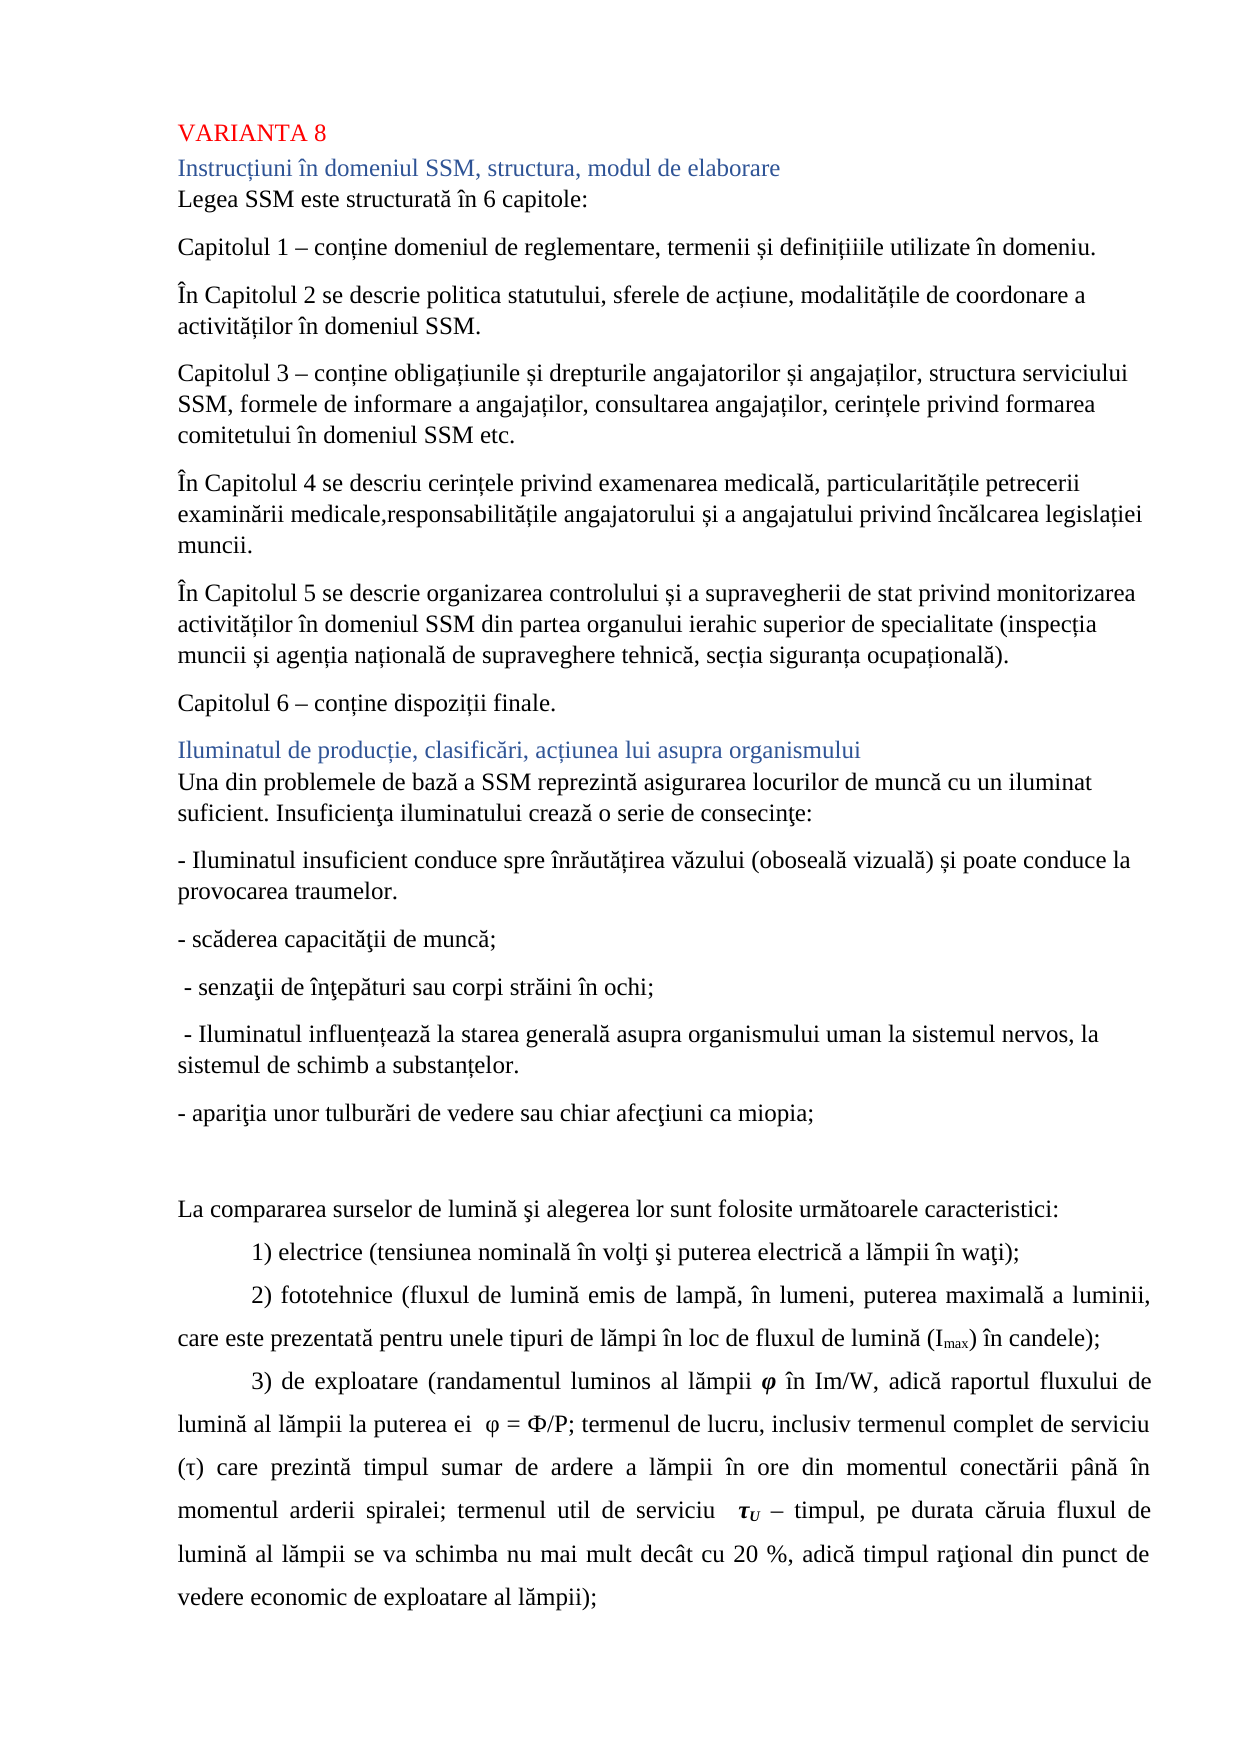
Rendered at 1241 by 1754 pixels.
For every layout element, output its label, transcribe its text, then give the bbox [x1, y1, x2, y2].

text - senzaţii de înţepături sau corpi străini în ochi; [177, 972, 1152, 1001]
text Capitolul 6 – conține dispoziții finale. [177, 688, 1152, 717]
text În Capitolul 2 se descrie politica statutului, sferele de acțiune, modalitățile de coordonare a activităților în domeniul SSM. [177, 280, 1152, 339]
text La compararea surselor de lumină şi alegerea lor sunt folosite următoarele caracteristici: [177, 1194, 1152, 1222]
text - apariţia unor tulburări de vedere sau chiar afecţiuni ca miopia; [177, 1098, 1152, 1127]
text - scăderea capacităţii de muncă; [177, 924, 1152, 953]
subtitle Iluminatul de producție, clasificări, acțiunea lui asupra organismului [177, 736, 1152, 764]
text Legea SSM este structurată în 6 capitole: [177, 184, 1152, 213]
text Una din problemele de bază a SSM reprezintă asigurarea locurilor de muncă cu un iluminat suficient. Insuficienţa iluminatului crează o serie de consecinţe: [177, 767, 1152, 826]
text - Iluminatul insuficient conduce spre înrăutățirea văzului (oboseală vizuală) și poate conduce la provocarea traumelor. [177, 845, 1152, 905]
subtitle VARIANTA 8 [177, 118, 1152, 147]
text 2) fototehnice (fluxul de lumină emis de lampă, în lumeni, puterea maximală a luminii, care este prezentată pentru unele tipuri de lămpi în loc de fluxul de lumină (Imax) în candele); [177, 1280, 1152, 1352]
text - Iluminatul influențează la starea generală asupra organismului uman la sistemul nervos, la sistemul de schimb a substanțelor. [177, 1019, 1152, 1079]
text În Capitolul 5 se descrie organizarea controlului și a supravegherii de stat privind monitorizarea activităților în domeniul SSM din partea organului ierahic superior de specialitate (inspecția muncii și agenția națională de supraveghere tehnică, secția siguranța ocupațională). [177, 578, 1152, 669]
text În Capitolul 4 se descriu cerințele privind examenarea medicală, particularitățile petrecerii examinării medicale,responsabilitățile angajatorului și a angajatului privind încălcarea legislației muncii. [177, 468, 1152, 559]
text 3) de exploatare (randamentul luminos al lămpii φ în Im/W, adică raportul fluxului de lumină al lămpii la puterea ei φ = Ф/Р; termenul de lucru, inclusiv termenul complet de serviciu (τ) care prezintă timpul sumar de ardere a lămpii în ore din momentul conectării până în momentul arderii spiralei; termenul util de serviciu τU – timpul, pe durata căruia fluxul de lumină al lămpii se va schimba nu mai mult decât cu 20 %, adică timpul raţional din punct de vedere economic de exploatare al lămpii); [177, 1366, 1152, 1611]
text 1) electrice (tensiunea nominală în volţi şi puterea electrică a lămpii în waţi); [177, 1237, 1152, 1266]
text Capitolul 1 – conține domeniul de reglementare, termenii și definițiiile utilizate în domeniu. [177, 232, 1152, 261]
text Capitolul 3 – conține obligațiunile și drepturile angajatorilor și angajaților, structura serviciului SSM, formele de informare a angajaților, consultarea angajaților, cerințele privind formarea comitetului în domeniul SSM etc. [177, 358, 1152, 449]
subtitle Instrucțiuni în domeniul SSM, structura, modul de elaborare [177, 153, 1152, 182]
